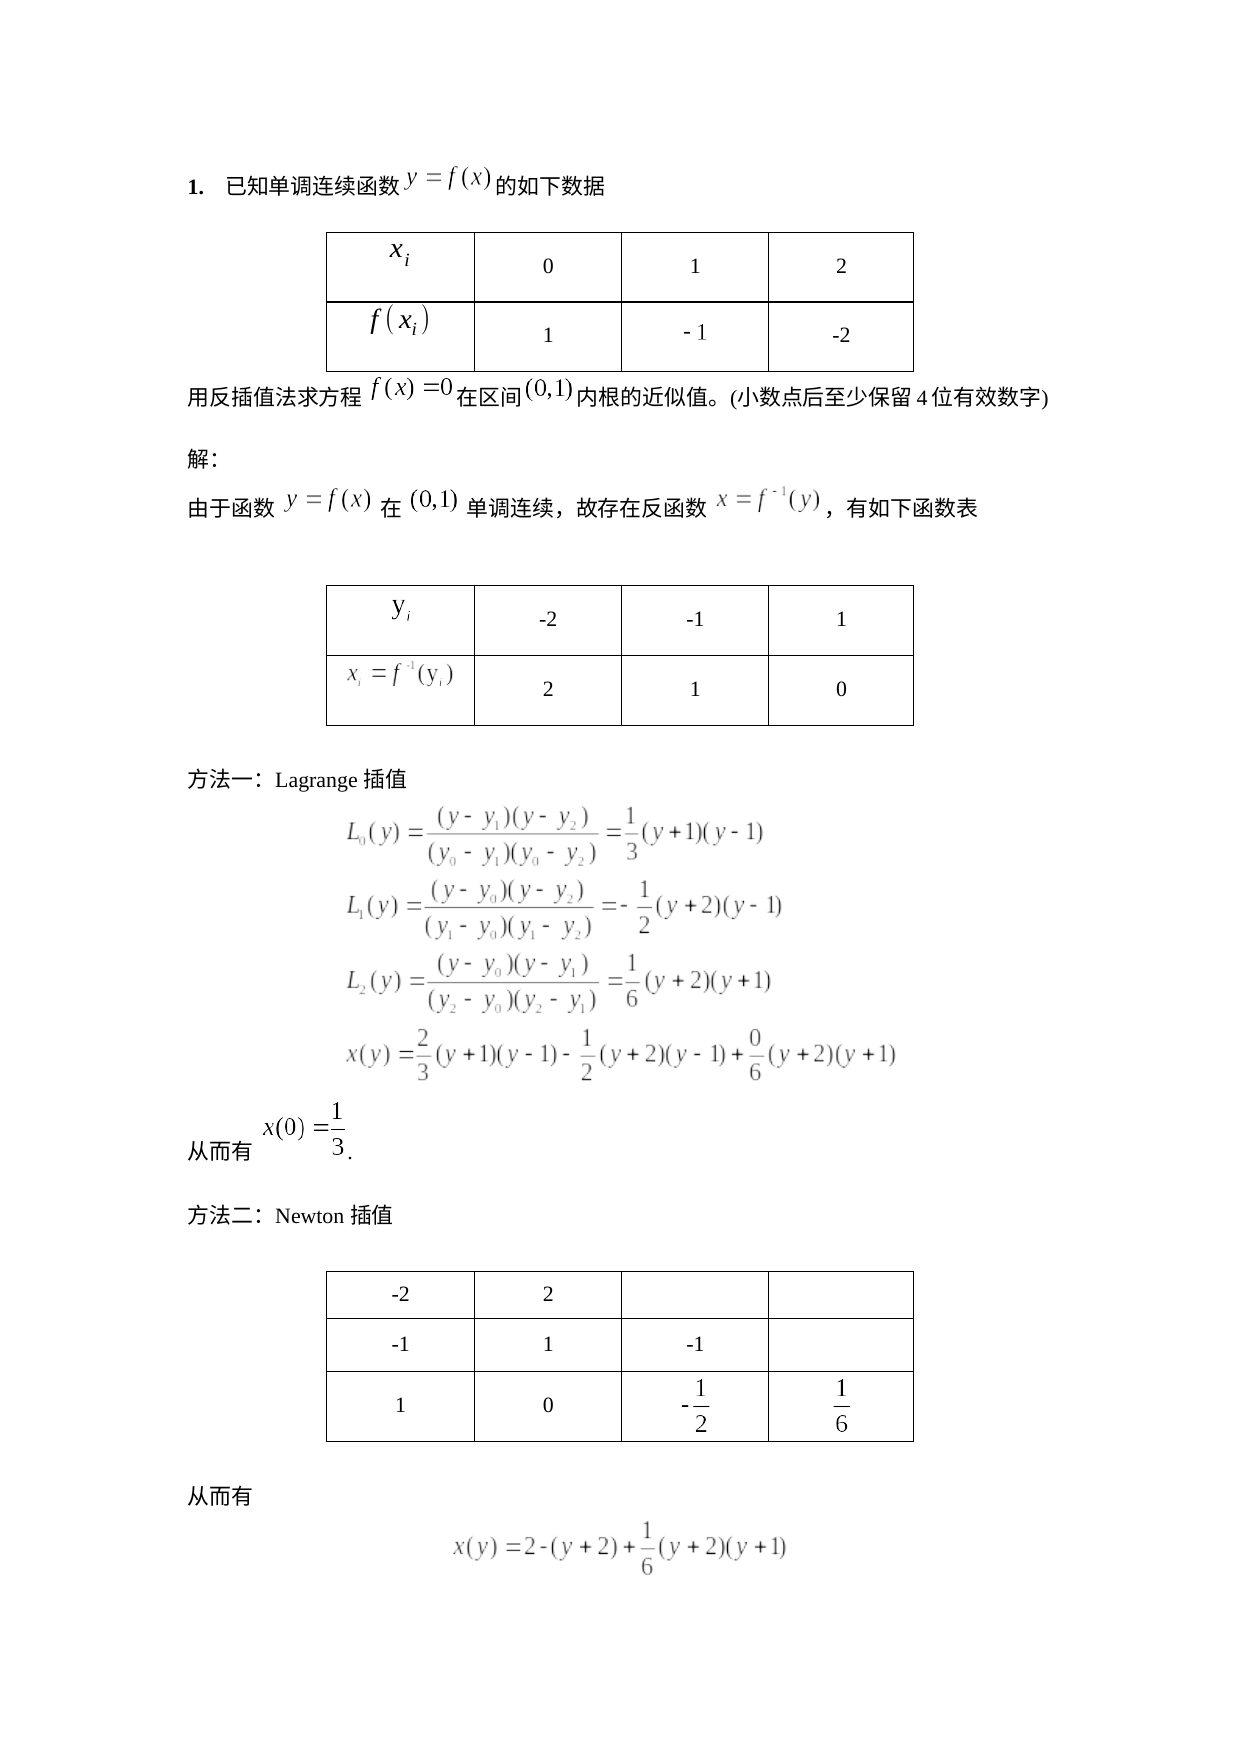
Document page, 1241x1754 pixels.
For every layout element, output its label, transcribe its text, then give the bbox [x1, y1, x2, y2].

text 从而有 [187, 1478, 1053, 1511]
table_cell [769, 1372, 913, 1441]
table_cell 0 [769, 656, 913, 725]
table_cell 1 [622, 656, 768, 725]
table_cell [769, 1319, 913, 1371]
table_cell 1 [327, 1372, 474, 1441]
text 方法一：Lagrange 插值 [187, 762, 1053, 794]
table_header [622, 1272, 768, 1318]
table_cell -1 [327, 1319, 474, 1371]
table_header -2 [475, 586, 621, 655]
table_header 0 [475, 233, 621, 301]
table_header 2 [475, 1272, 621, 1318]
table_cell 0 [475, 1372, 621, 1441]
table_cell 2 [475, 656, 621, 725]
table_cell -1 [622, 1319, 768, 1371]
table_header 2 [769, 233, 913, 301]
table_header [769, 1272, 913, 1318]
table_cell [327, 656, 474, 725]
text 方法二：Newton 插值 [187, 1198, 1053, 1230]
table_cell [327, 303, 474, 371]
table_header [327, 586, 474, 655]
text 由于函数 在 单调连续，故存在反函数 ，有如下函数表 [187, 479, 1053, 544]
list 已知单调连续函数的如下数据 [187, 162, 1053, 227]
table_cell [622, 1372, 768, 1441]
table_header 1 [622, 233, 768, 301]
table_cell [622, 303, 768, 371]
table_cell 1 [475, 303, 621, 371]
table_header -2 [327, 1272, 474, 1318]
text 用反插值法求方程在区间内根的近似值。(小数点后至少保留4位有效数字) [187, 372, 1053, 437]
table_cell 1 [475, 1319, 621, 1371]
table_cell -2 [769, 303, 913, 371]
table_header -1 [622, 586, 768, 655]
text 从而有 . [187, 1096, 1053, 1193]
table_header [327, 233, 474, 301]
text 解： [187, 442, 1053, 474]
table_header 1 [769, 586, 913, 655]
